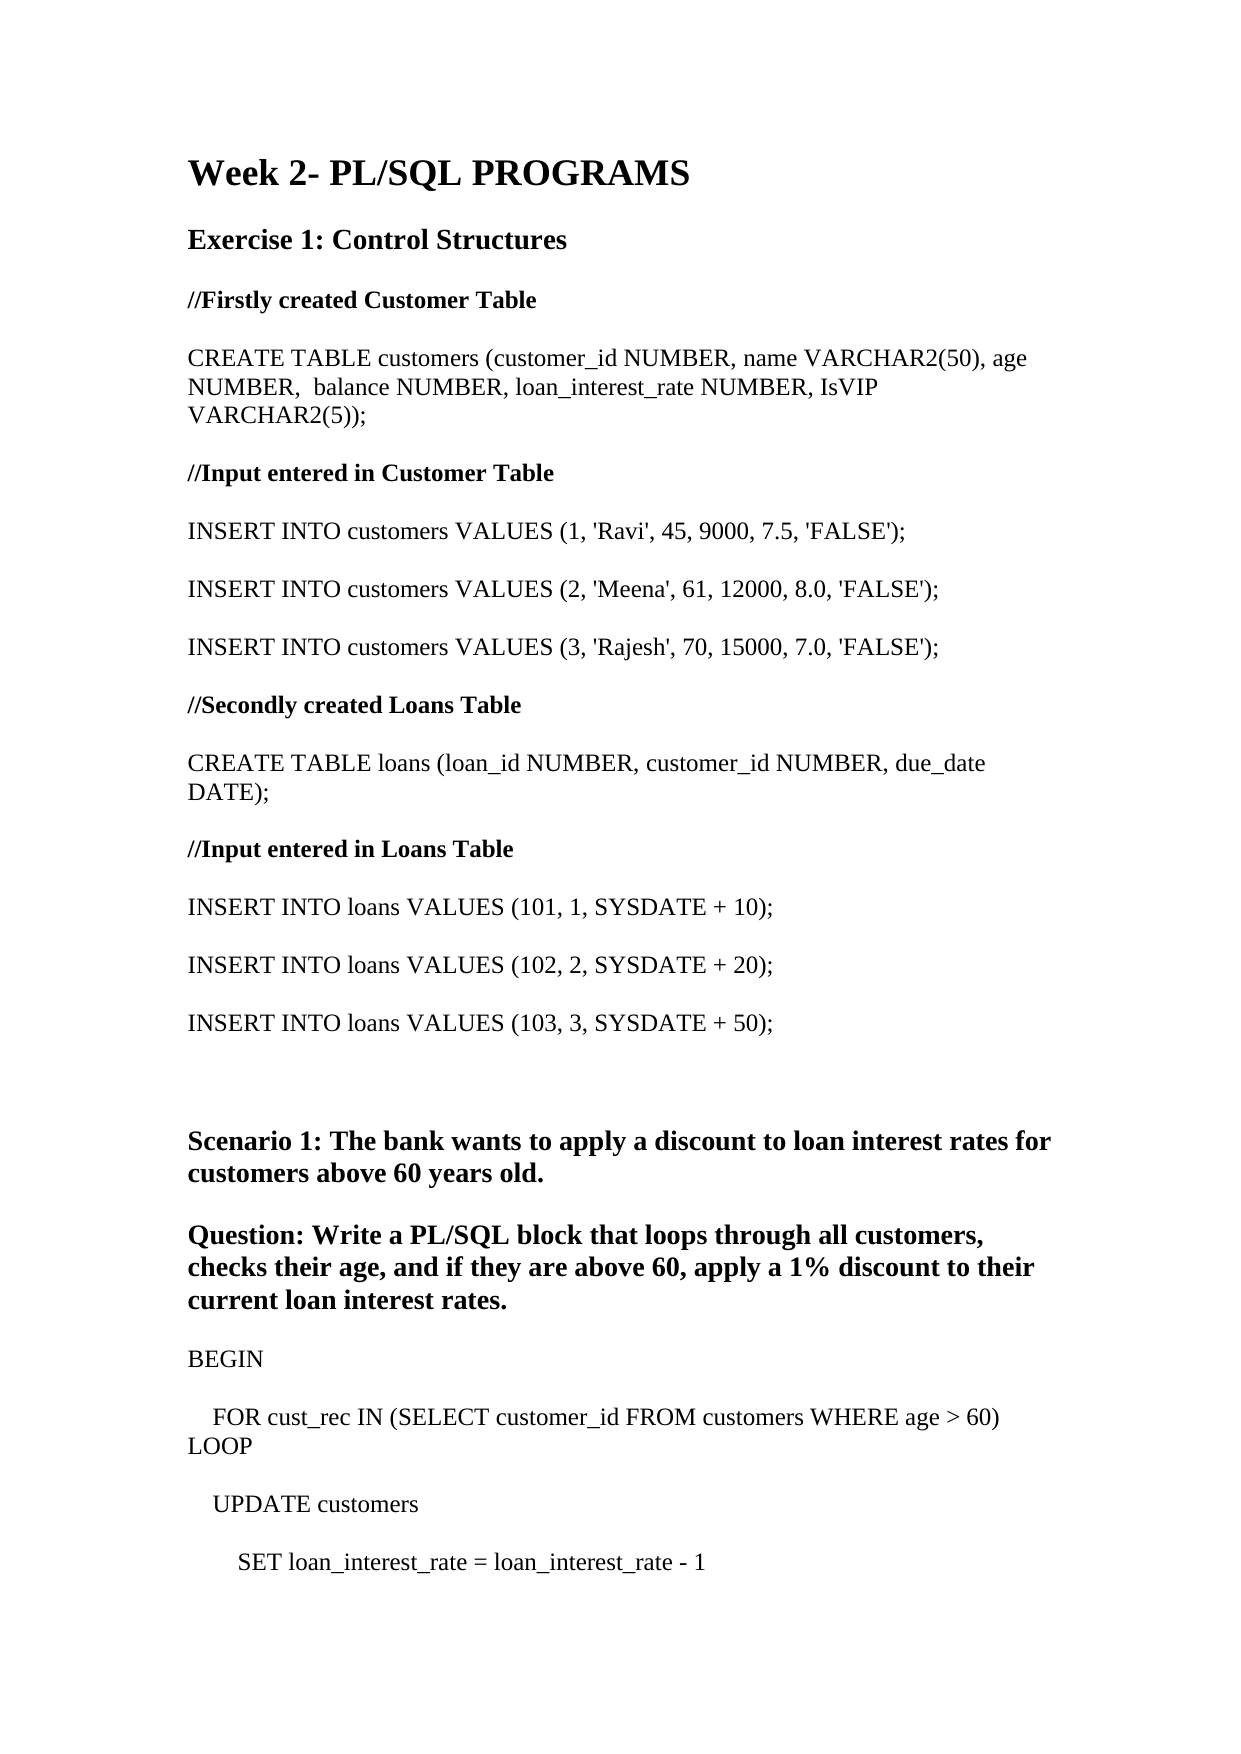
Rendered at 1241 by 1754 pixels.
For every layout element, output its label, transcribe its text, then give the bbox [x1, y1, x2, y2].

text CREATE TABLE customers (customer_id NUMBER, name VARCHAR2(50), age NUMBER, balance NUMBER, loan_interest_rate NUMBER, IsVIP VARCHAR2(5)); [187, 343, 1053, 429]
text //Input entered in Loans Table [187, 834, 1053, 863]
text FOR cust_rec IN (SELECT customer_id FROM customers WHERE age > 60) LOOP [187, 1402, 1053, 1460]
text INSERT INTO customers VALUES (3, 'Rajesh', 70, 15000, 7.0, 'FALSE'); [187, 632, 1053, 661]
text BEGIN [187, 1344, 1053, 1373]
text INSERT INTO loans VALUES (103, 3, SYSDATE + 50); [187, 1008, 1053, 1037]
text INSERT INTO customers VALUES (2, 'Meena', 61, 12000, 8.0, 'FALSE'); [187, 574, 1053, 603]
text UPDATE customers [187, 1489, 1053, 1518]
text //Secondly created Loans Table [187, 690, 1053, 719]
text //Input entered in Customer Table [187, 458, 1053, 487]
text Exercise 1: Control Structures [187, 222, 1053, 256]
text INSERT INTO loans VALUES (102, 2, SYSDATE + 20); [187, 950, 1053, 979]
text INSERT INTO customers VALUES (1, 'Ravi', 45, 9000, 7.5, 'FALSE'); [187, 516, 1053, 545]
text SET loan_interest_rate = loan_interest_rate - 1 [187, 1547, 1053, 1576]
text Week 2- PL/SQL PROGRAMS [187, 150, 1053, 193]
text Question: Write a PL/SQL block that loops through all customers, checks their age, and if they are above 60, apply a 1% discount to their current loan interest rates. [187, 1218, 1053, 1315]
text CREATE TABLE loans (loan_id NUMBER, customer_id NUMBER, due_date DATE); [187, 748, 1053, 805]
text //Firstly created Customer Table [187, 285, 1053, 314]
text Scenario 1: The bank wants to apply a discount to loan interest rates for customers above 60 years old. [187, 1124, 1053, 1189]
text INSERT INTO loans VALUES (101, 1, SYSDATE + 10); [187, 892, 1053, 921]
